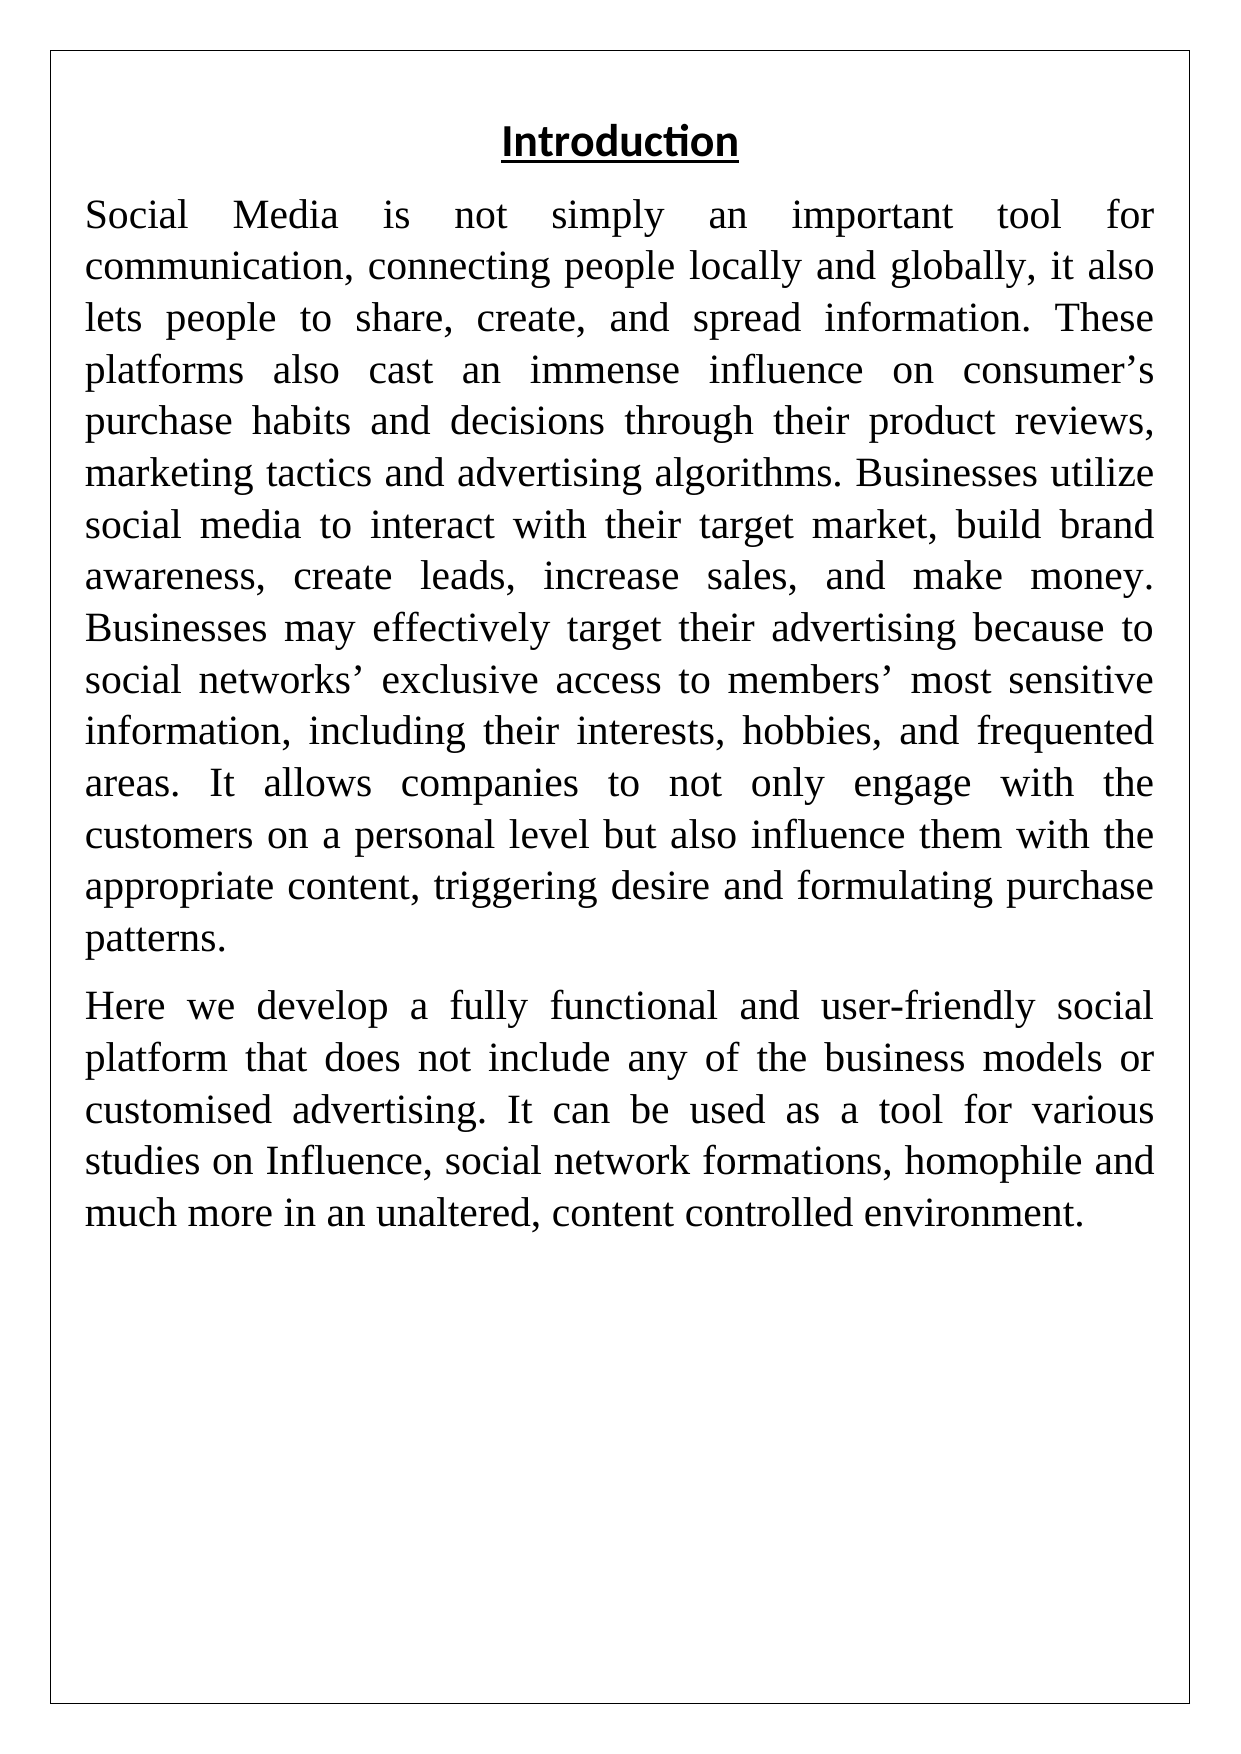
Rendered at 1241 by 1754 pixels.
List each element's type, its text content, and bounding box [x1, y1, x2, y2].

text Here we develop a fully functional and user-friendly social platform that does not include any of the business models or customised advertising. It can be used as a tool for various studies on Influence, social network formations, homophile and much more in an unaltered, content controlled environment. [84, 981, 1156, 1235]
text Introduction [84, 112, 1156, 168]
text Social Media is not simply an important tool for communication, connecting people locally and globally, it also lets people to share, create, and spread information. These platforms also cast an immense influence on consumer’s purchase habits and decisions through their product reviews, marketing tactics and advertising algorithms. Businesses utilize social media to interact with their target market, build brand awareness, create leads, increase sales, and make money. Businesses may effectively target their advertising because to social networks’ exclusive access to members’ most sensitive information, including their interests, hobbies, and frequented areas. It allows companies to not only engage with the customers on a personal level but also influence them with the appropriate content, triggering desire and formulating purchase patterns. [84, 189, 1156, 960]
